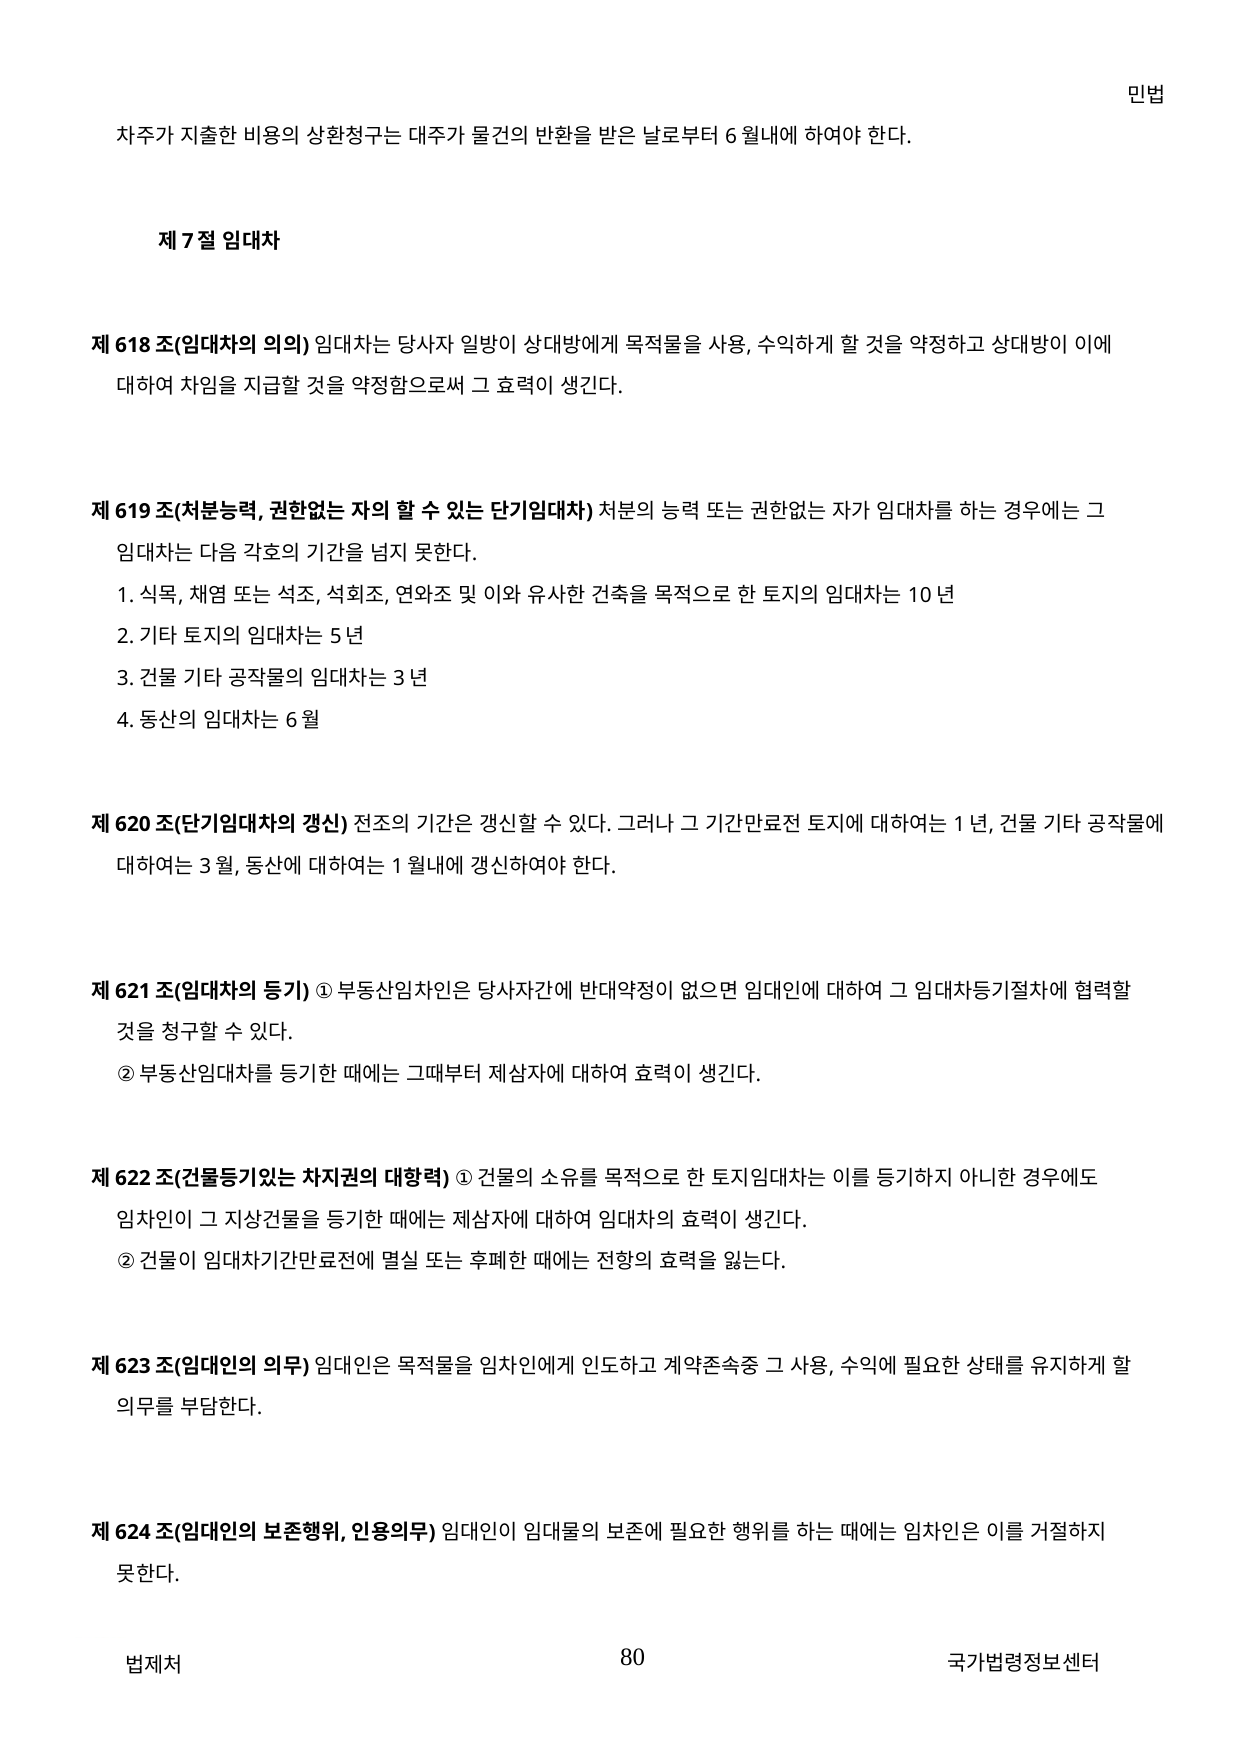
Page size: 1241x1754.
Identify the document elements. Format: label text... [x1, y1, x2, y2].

text 1. 식목, 채염 또는 석조, 석회조, 연와조 및 이와 유사한 건축을 목적으로 한 토지의 임대차는 10년 [117, 567, 1165, 608]
text 2. 기타 토지의 임대차는 5년 [117, 608, 1165, 650]
text ②건물이 임대차기간만료전에 멸실 또는 후폐한 때에는 전항의 효력을 잃는다. [117, 1233, 1165, 1275]
text 3. 건물 기타 공작물의 임대차는 3년 [117, 650, 1165, 692]
text 제621조(임대차의 등기) ①부동산임차인은 당사자간에 반대약정이 없으면 임대인에 대하여 그 임대차등기절차에 협력할 것을 청구할 수 있다. [92, 962, 1165, 1046]
text 제622조(건물등기있는 차지권의 대항력) ①건물의 소유를 목적으로 한 토지임대차는 이를 등기하지 아니한 경우에도 임차인이 그 지상건물을 등기한 때에는 제삼자에 대하여 임대차의 효력이 생긴다. [92, 1150, 1165, 1233]
text 제7절 임대차 [158, 212, 1165, 254]
text 제624조(임대인의 보존행위, 인용의무) 임대인이 임대물의 보존에 필요한 행위를 하는 때에는 임차인은 이를 거절하지 못한다. [92, 1504, 1165, 1587]
text 제619조(처분능력, 권한없는 자의 할 수 있는 단기임대차) 처분의 능력 또는 권한없는 자가 임대차를 하는 경우에는 그 임대차는 다음 각호의 기간을 넘지 못한다. [92, 483, 1165, 567]
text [92, 108, 1165, 150]
text ②부동산임대차를 등기한 때에는 그때부터 제삼자에 대하여 효력이 생긴다. [117, 1046, 1165, 1087]
text 제618조(임대차의 의의) 임대차는 당사자 일방이 상대방에게 목적물을 사용, 수익하게 할 것을 약정하고 상대방이 이에 대하여 차임을 지급할 것을 약정함으로써 그 효력이 생긴다. [92, 317, 1165, 400]
text 제620조(단기임대차의 갱신) 전조의 기간은 갱신할 수 있다. 그러나 그 기간만료전 토지에 대하여는 1년, 건물 기타 공작물에 대하여는 3월, 동산에 대하여는 1월내에 갱신하여야 한다. [92, 796, 1165, 879]
text 제623조(임대인의 의무) 임대인은 목적물을 임차인에게 인도하고 계약존속중 그 사용, 수익에 필요한 상태를 유지하게 할 의무를 부담한다. [92, 1337, 1165, 1421]
text 4. 동산의 임대차는 6월 [117, 692, 1165, 733]
